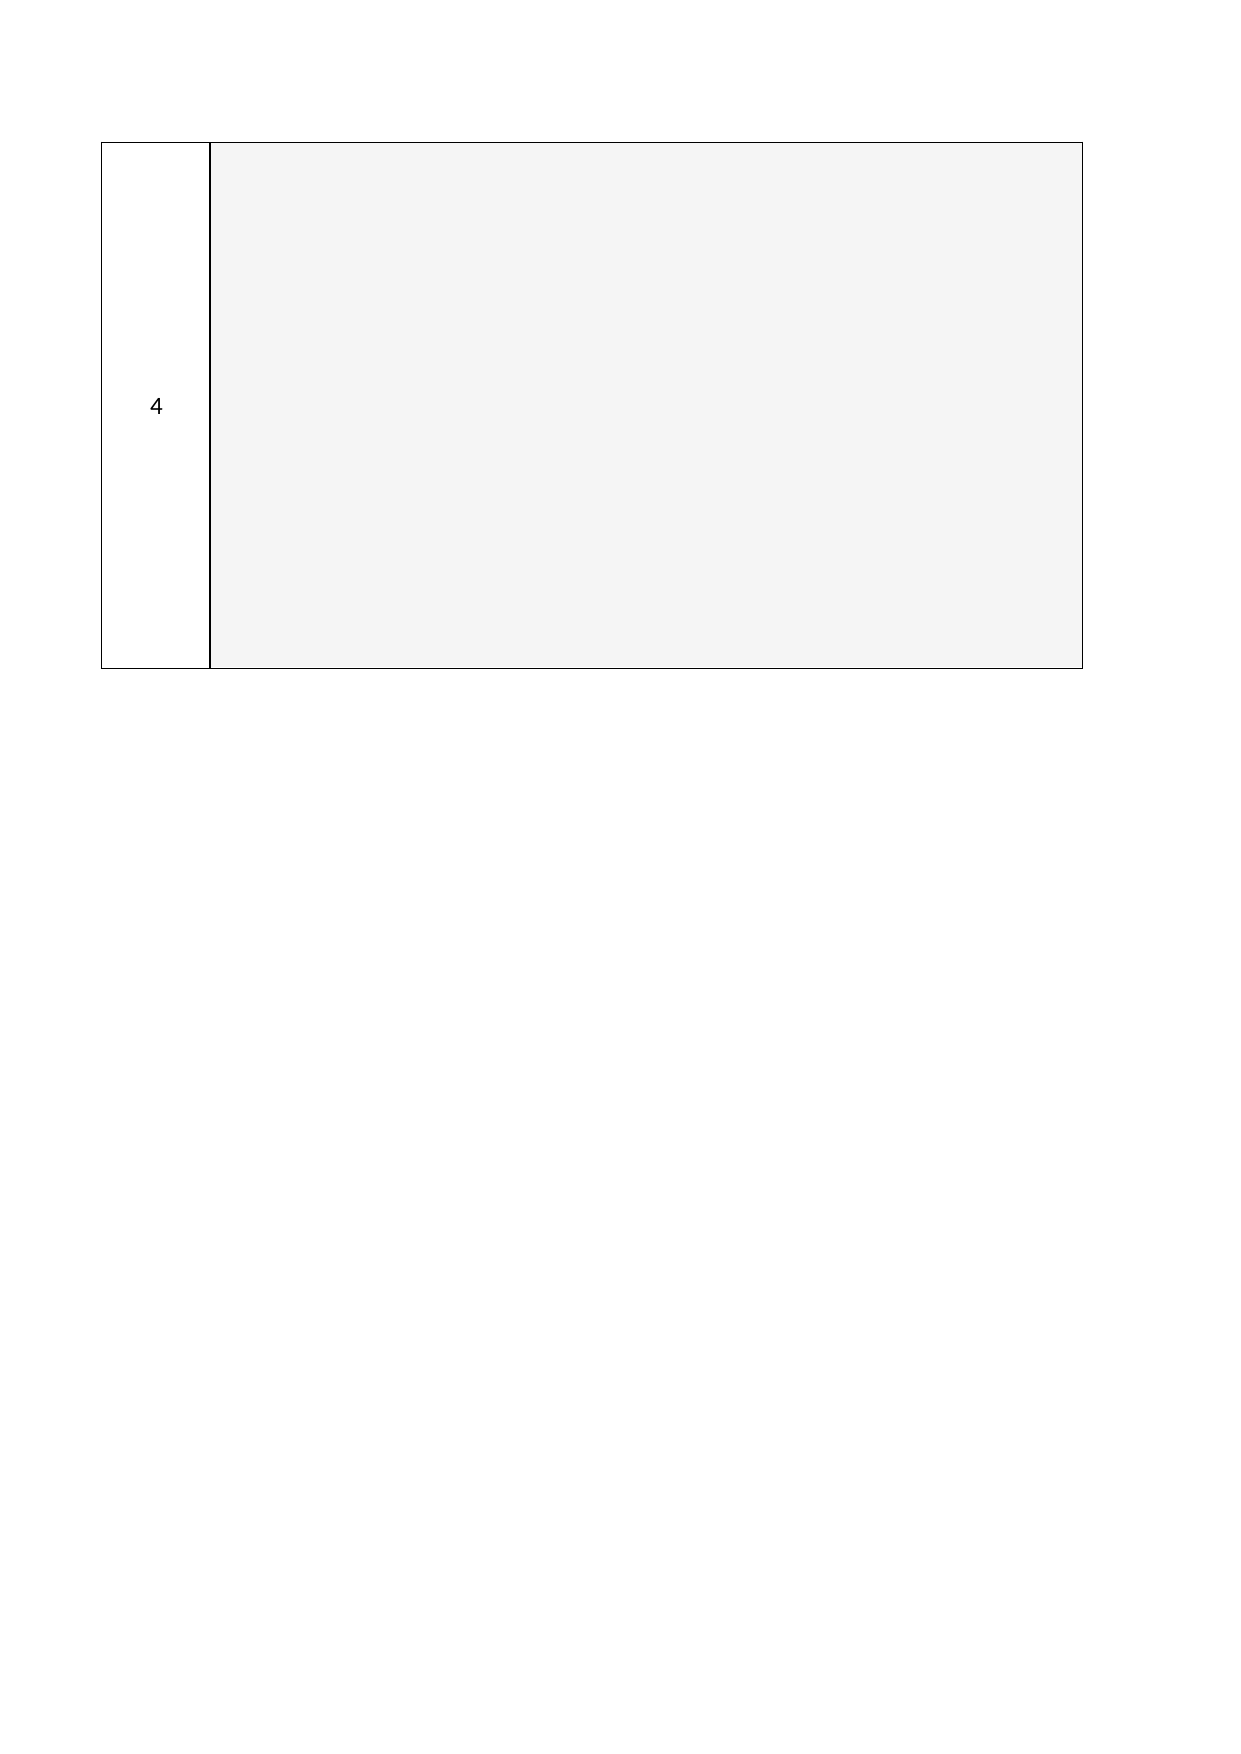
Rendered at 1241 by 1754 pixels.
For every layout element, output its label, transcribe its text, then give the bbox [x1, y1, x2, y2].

table_cell [211, 143, 1082, 667]
table_cell 4 [102, 143, 209, 667]
